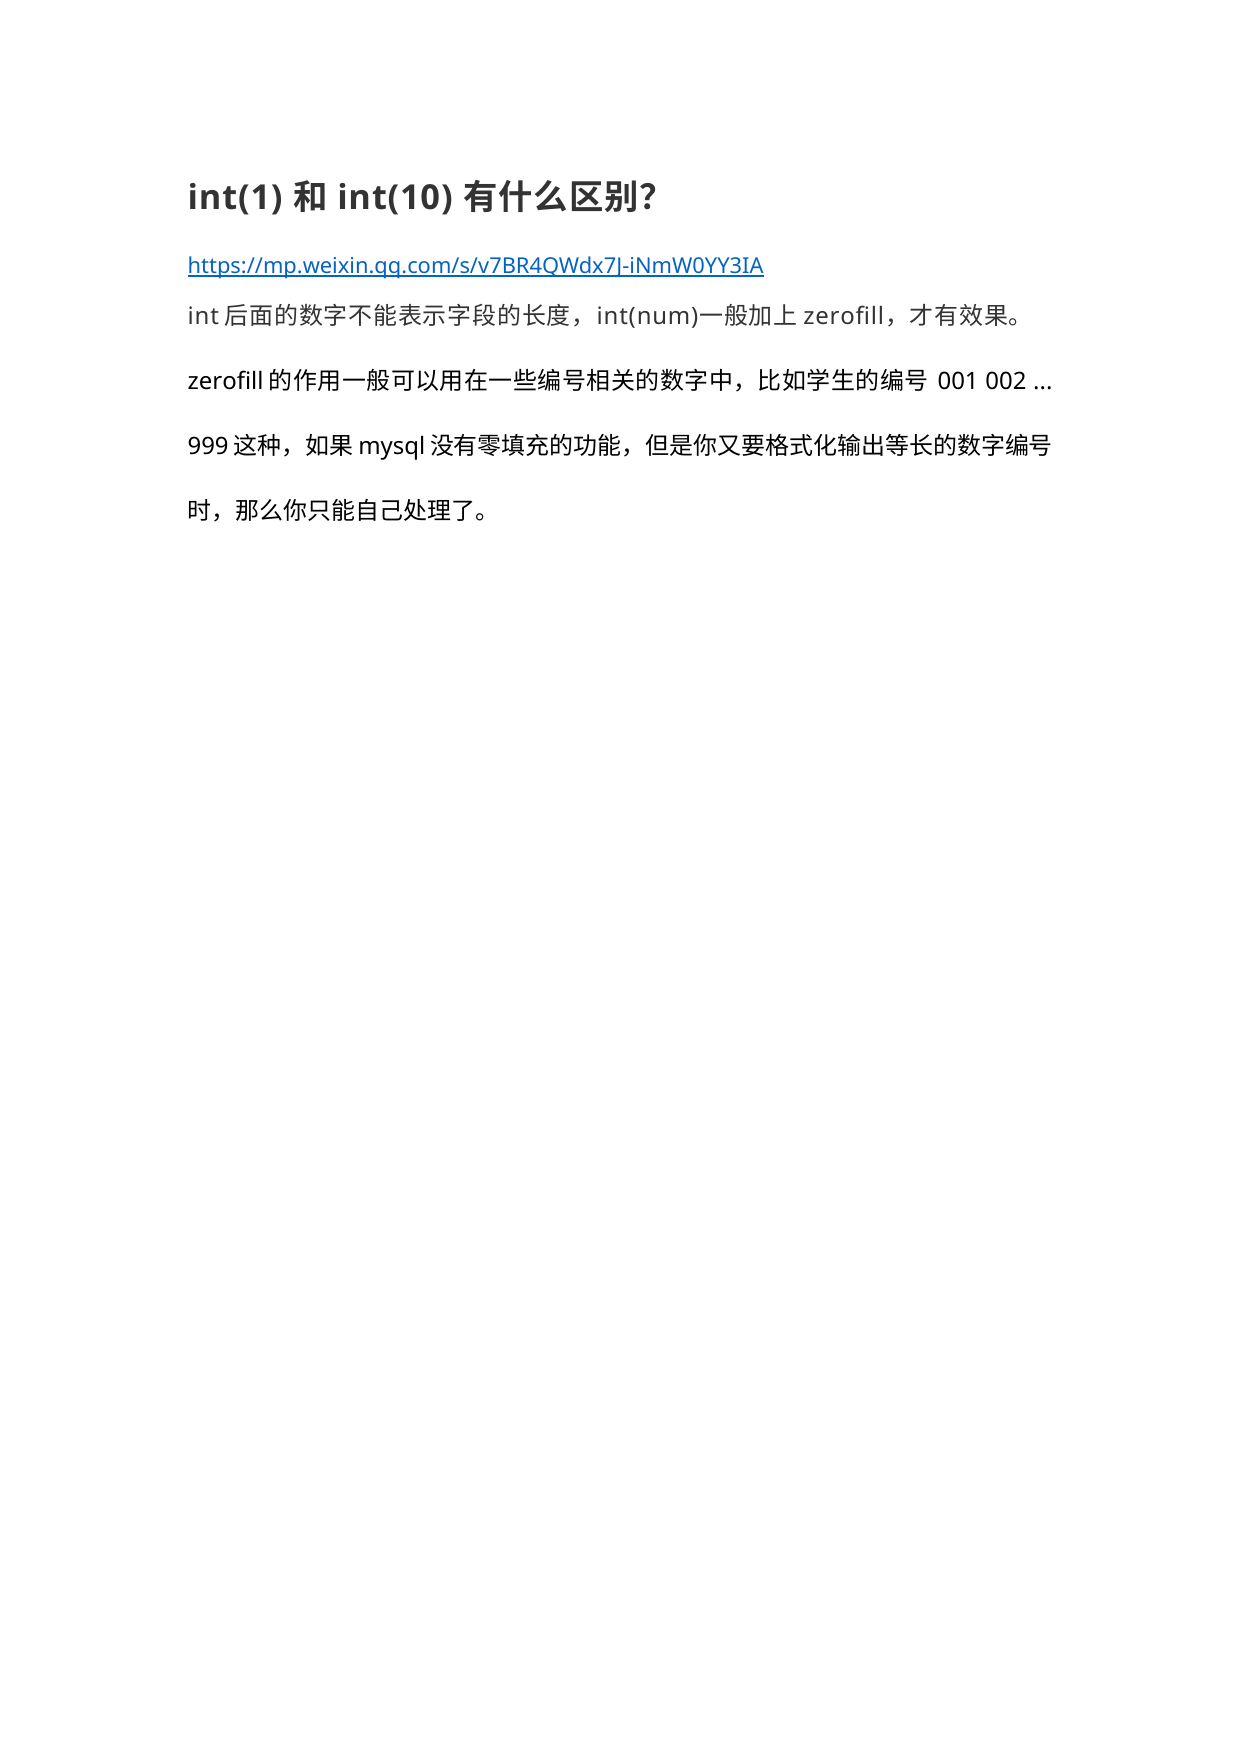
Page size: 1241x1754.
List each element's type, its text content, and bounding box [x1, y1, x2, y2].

text https://mp.weixin.qq.com/s/v7BR4QWdx7J-iNmW0YY3IA [187, 249, 1053, 281]
text int(1) 和 int(10) 有什么区别？ [187, 162, 1053, 227]
text zerofill的作用一般可以用在一些编号相关的数字中，比如学生的编号 001 002 ... 999这种，如果mysql没有零填充的功能，但是你又要格式化输出等长的数字编号时，那么你只能自己处理了。 [187, 346, 1053, 541]
text int后面的数字不能表示字段的长度，int(num)一般加上zerofill，才有效果。 [187, 281, 1053, 346]
